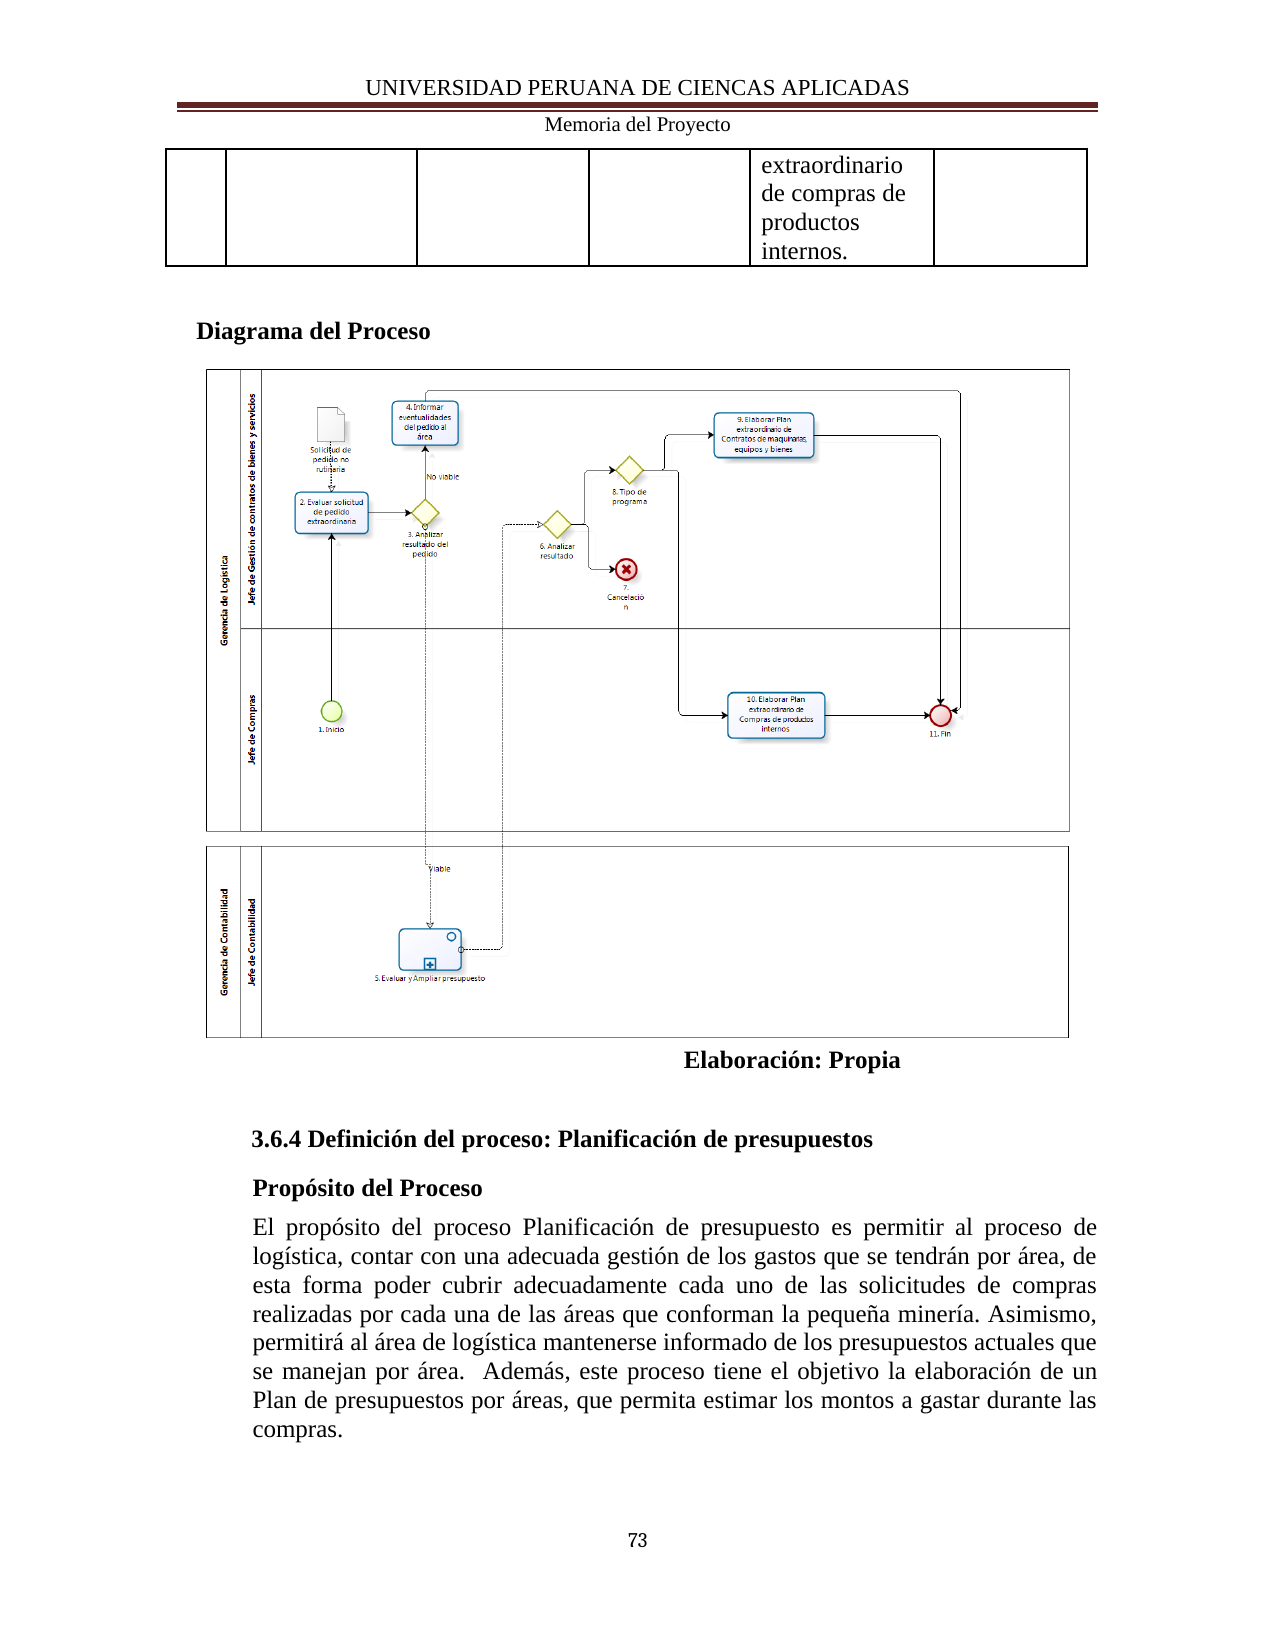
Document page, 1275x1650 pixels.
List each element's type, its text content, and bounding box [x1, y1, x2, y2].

text Propósito del Proceso [177, 1173, 1098, 1202]
text El propósito del proceso Planificación de presupuesto es permitir al proceso de logística, contar con una adecuada gestión de los gastos que se tendrán por área, de esta forma poder cubrir adecuadamente cada uno de las solicitudes de compras realizadas por cada una de las áreas que conforman la pequeña minería. Asimismo, permitirá al área de logística mantenerse informado de los presupuestos actuales que se manejan por área. Además, este proceso tiene el objetivo la elaboración de un Plan de presupuestos por áreas, que permita estimar los montos a gastar durante las compras. [252, 1212, 1098, 1442]
text Diagrama del Proceso [196, 316, 1098, 345]
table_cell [227, 150, 416, 265]
text 3.6.4 Definición del proceso: Planificación de presupuestos [251, 1124, 1098, 1152]
text Elaboración: Propia [252, 1045, 1098, 1074]
picture [192, 355, 1083, 1046]
